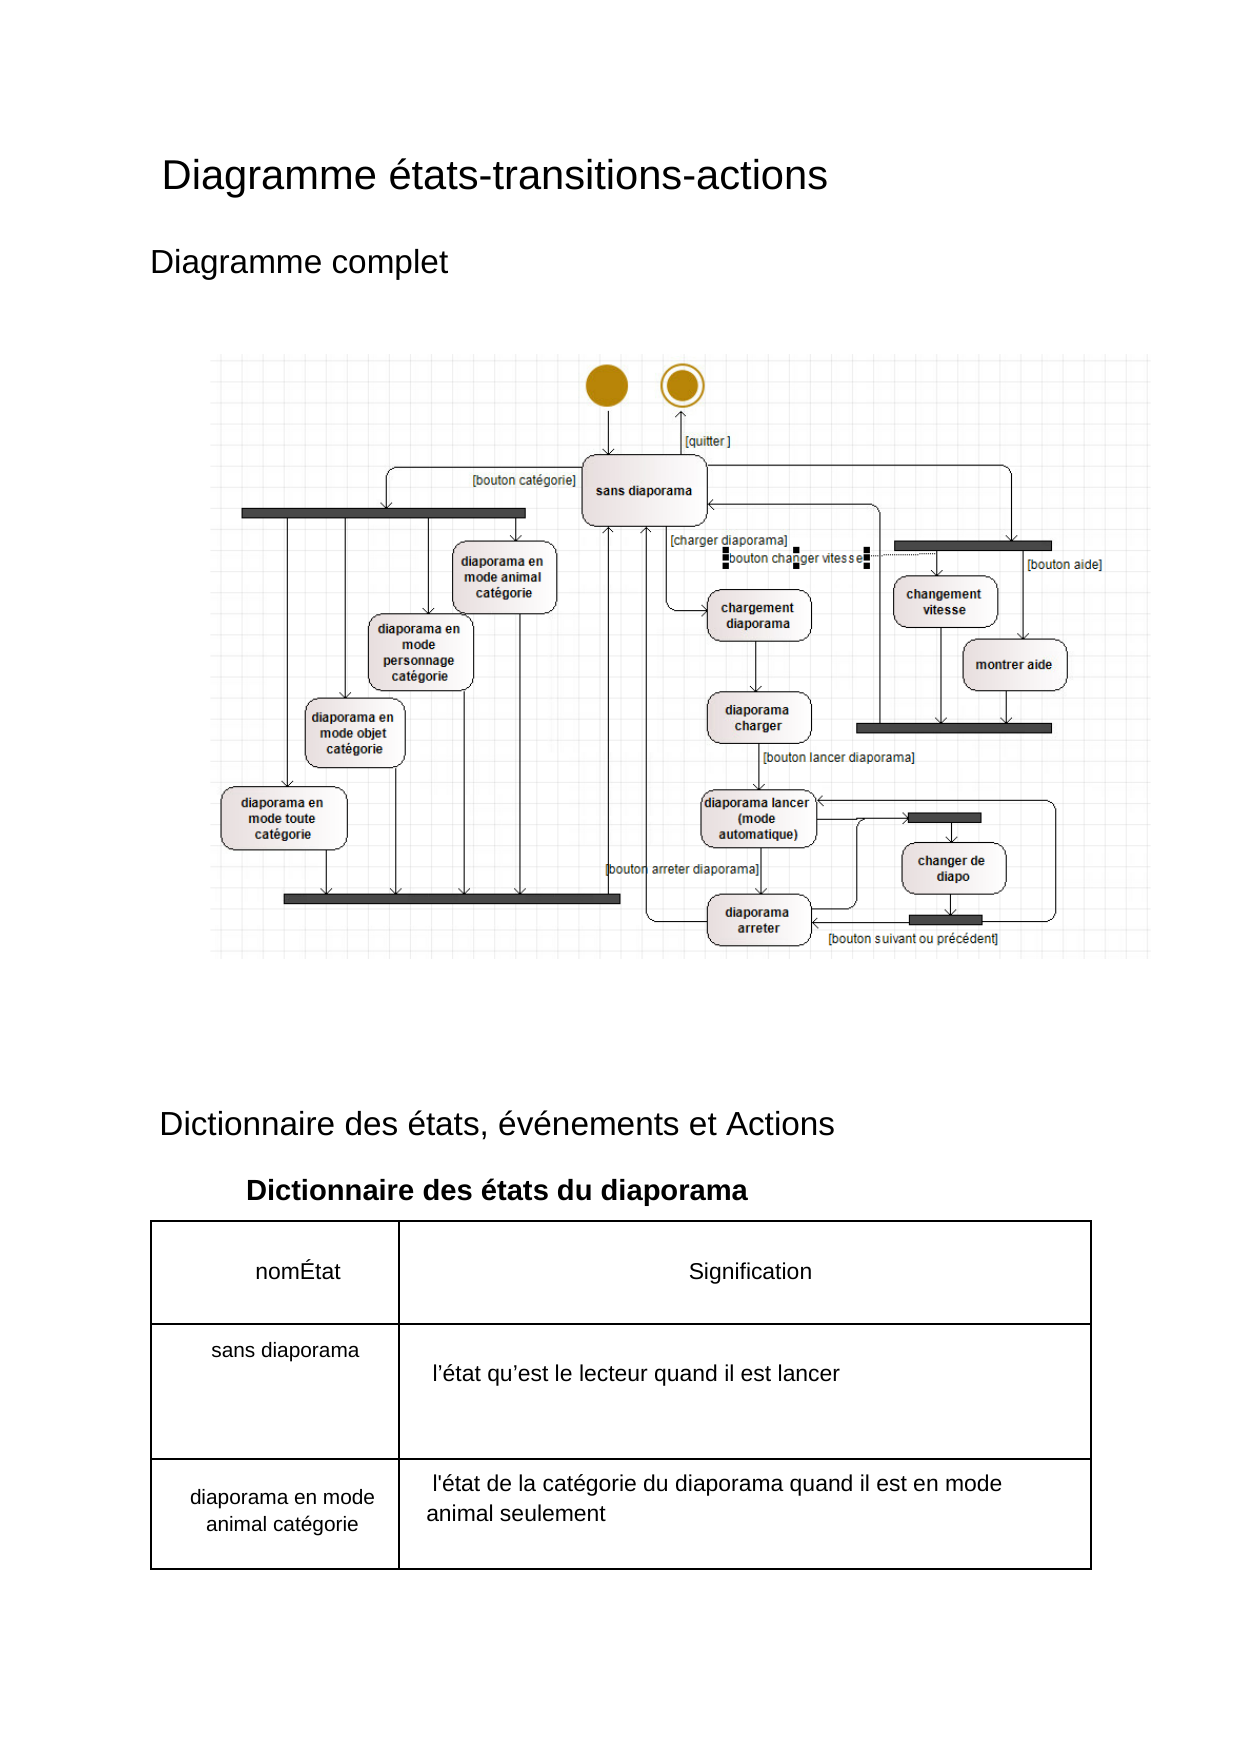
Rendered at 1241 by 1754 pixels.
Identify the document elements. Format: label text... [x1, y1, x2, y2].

subtitle Diagramme complet [150, 243, 1090, 281]
picture [210, 354, 1151, 959]
table_cell l'état de la catégorie du diaporama quand il est en mode animal seulement [400, 1460, 1090, 1568]
table_cell l’état qu’est le lecteur quand il est lancer [400, 1325, 1090, 1458]
table_cell sans diaporama [152, 1325, 398, 1458]
table_header nomÉtat [152, 1222, 398, 1323]
table_header Signification [400, 1222, 1090, 1323]
subtitle Diagramme états-transitions-actions [150, 150, 1090, 198]
subtitle Dictionnaire des états, événements et Actions [150, 1104, 1090, 1143]
table_cell diaporama en mode animal catégorie [152, 1460, 398, 1568]
subtitle Dictionnaire des états du diaporama [246, 1173, 1090, 1207]
